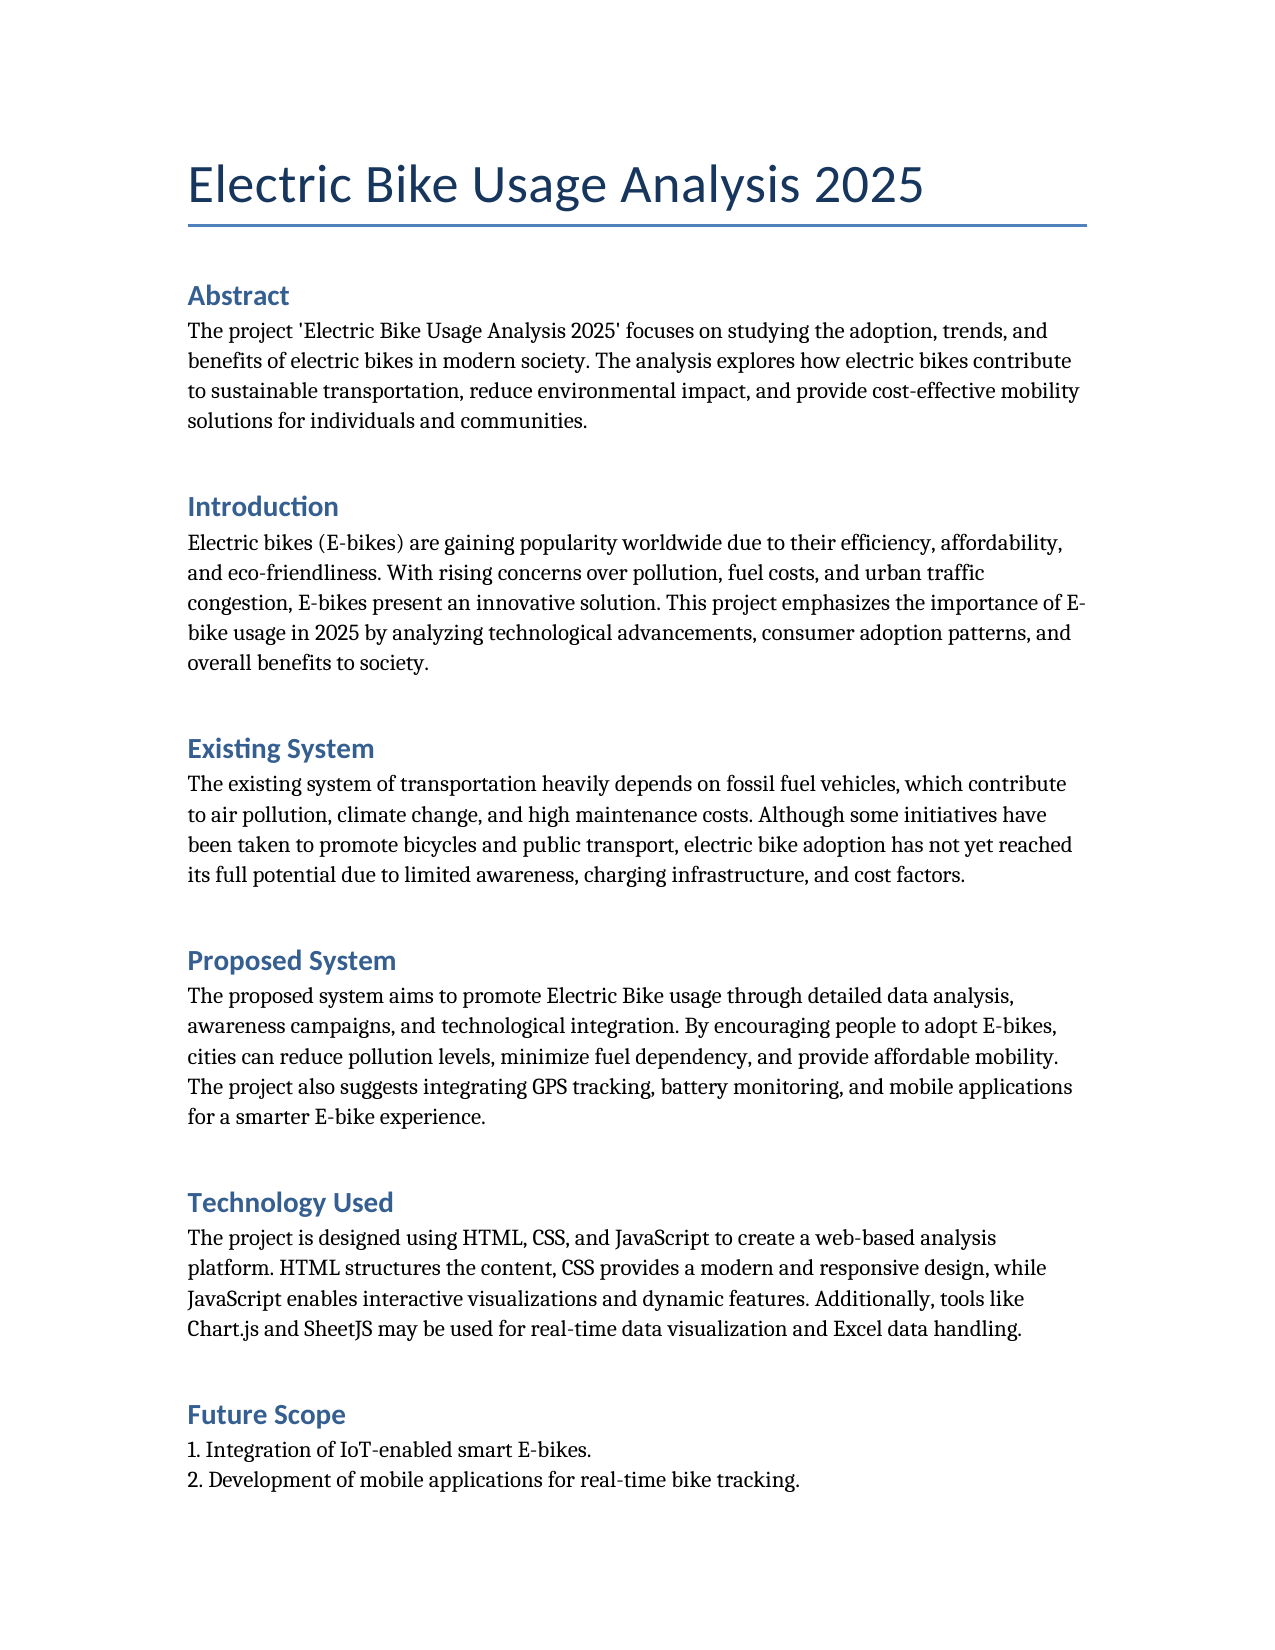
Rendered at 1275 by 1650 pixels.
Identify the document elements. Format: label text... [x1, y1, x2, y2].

title Electric Bike Usage Analysis 2025 [187, 150, 1087, 227]
subtitle Existing System [187, 730, 1087, 766]
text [187, 1437, 1087, 1493]
text Electric bikes (E-bikes) are gaining popularity worldwide due to their efficiency, affordability, and eco-friendliness. With rising concerns over pollution, fuel costs, and urban traffic congestion, E-bikes present an innovative solution. This project emphasizes the importance of E-bike usage in 2025 by analyzing technological advancements, consumer adoption patterns, and overall benefits to society. [187, 529, 1087, 676]
subtitle Technology Used [187, 1184, 1087, 1220]
subtitle Introduction [187, 488, 1087, 524]
text The project 'Electric Bike Usage Analysis 2025' focuses on studying the adoption, trends, and benefits of electric bikes in modern society. The analysis explores how electric bikes contribute to sustainable transportation, reduce environmental impact, and provide cost-effective mobility solutions for individuals and communities. [187, 317, 1087, 434]
subtitle Future Scope [187, 1396, 1087, 1431]
subtitle Abstract [187, 277, 1087, 312]
text The proposed system aims to promote Electric Bike usage through detailed data analysis, awareness campaigns, and technological integration. By encouraging people to adopt E-bikes, cities can reduce pollution levels, minimize fuel dependency, and provide affordable mobility. The project also suggests integrating GPS tracking, battery monitoring, and mobile applications for a smarter E-bike experience. [187, 983, 1087, 1130]
text The project is designed using HTML, CSS, and JavaScript to create a web-based analysis platform. HTML structures the content, CSS provides a modern and responsive design, while JavaScript enables interactive visualizations and dynamic features. Additionally, tools like Chart.js and SheetJS may be used for real-time data visualization and Excel data handling. [187, 1225, 1087, 1342]
text The existing system of transportation heavily depends on fossil fuel vehicles, which contribute to air pollution, climate change, and high maintenance costs. Although some initiatives have been taken to promote bicycles and public transport, electric bike adoption has not yet reached its full potential due to limited awareness, charging infrastructure, and cost factors. [187, 771, 1087, 888]
subtitle Proposed System [187, 942, 1087, 978]
